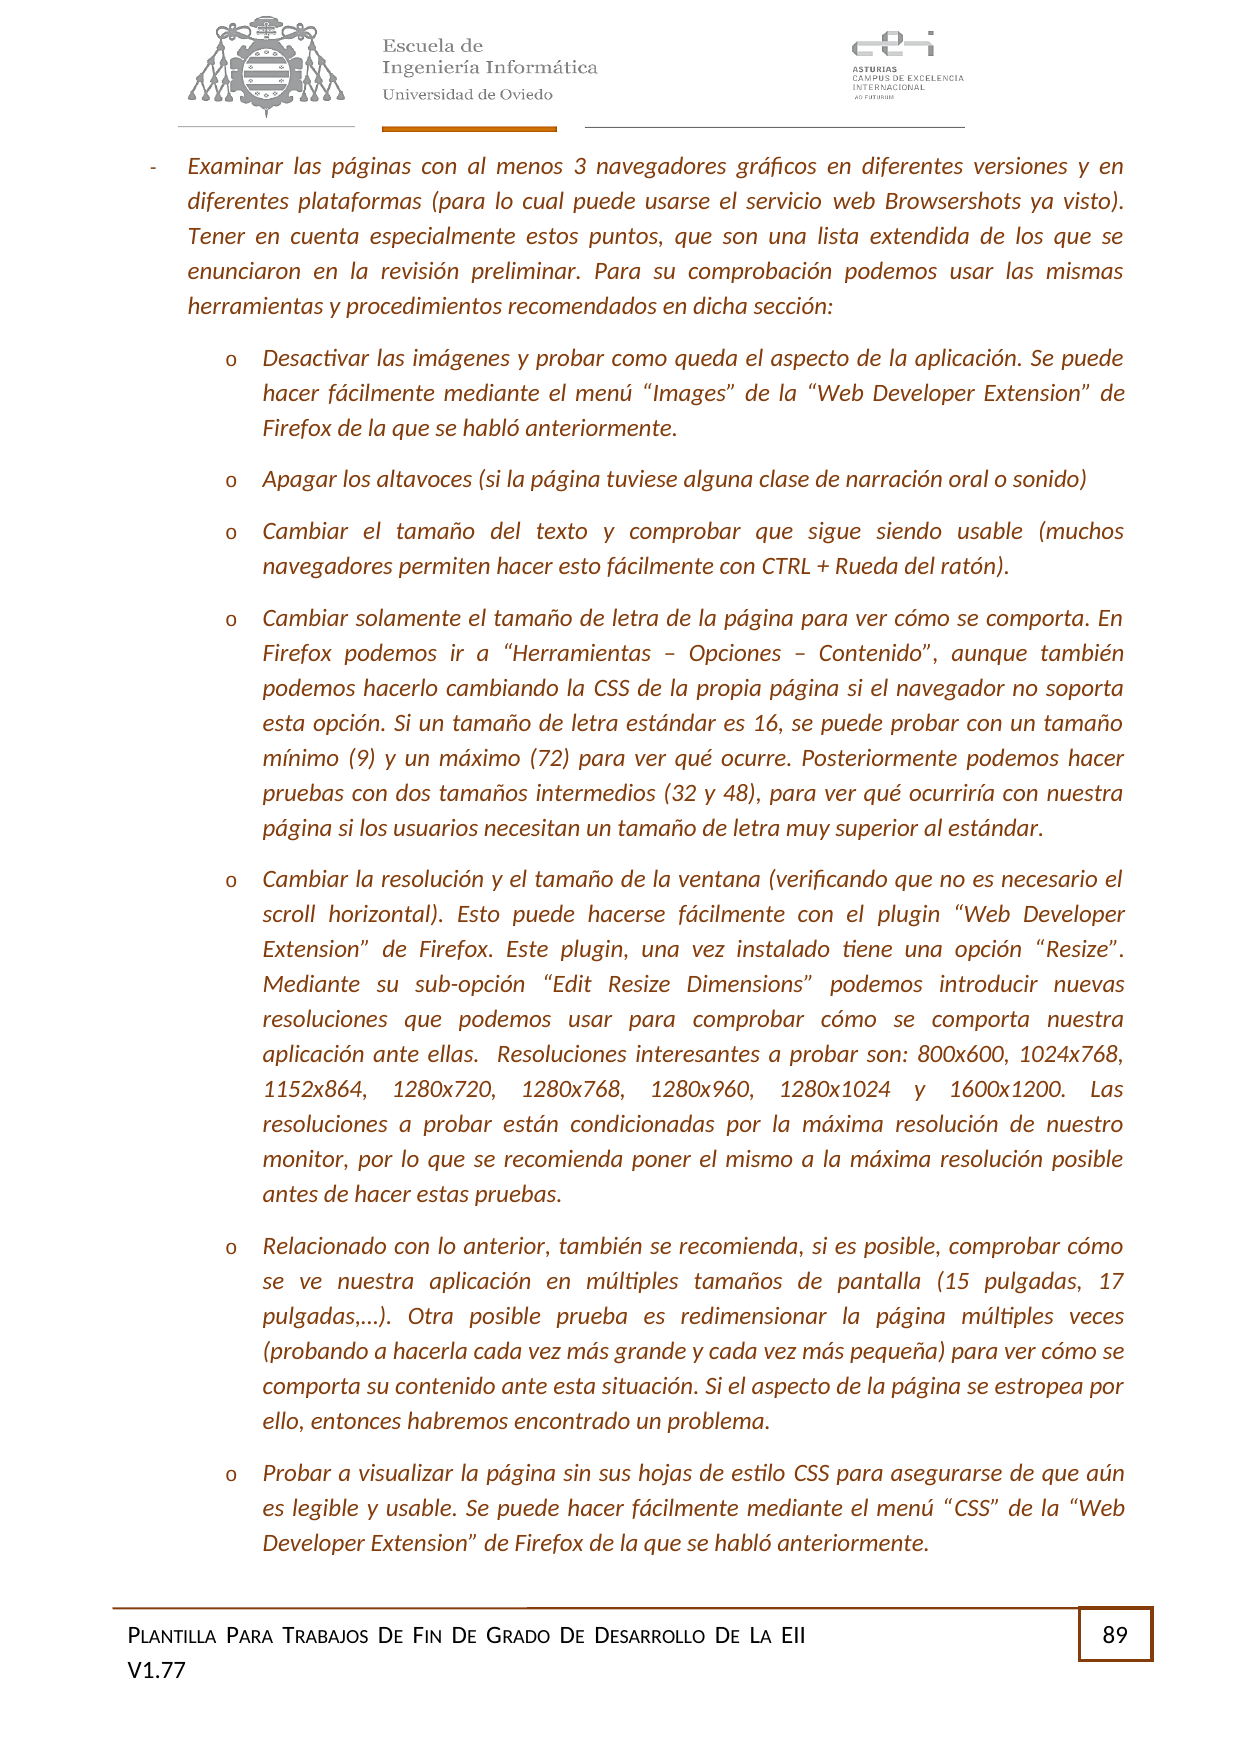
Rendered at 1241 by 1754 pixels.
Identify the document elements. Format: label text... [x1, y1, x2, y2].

list Cambiar solamente el tamaño de letra de la página para ver cómo se comporta. En Firefox podemos ir a “Herramientas – Opciones – Contenido”, aunque también podemos hacerlo cambiando la CSS de la propia página si el navegador no soporta esta opción. Si un tamaño de letra estándar es 16, se puede probar con un tamaño mínimo (9) y un máximo (72) para ver qué ocurre. Posteriormente podemos hacer pruebas con dos tamaños intermedios (32 y 48), para ver qué ocurriría con nuestra página si los usuarios necesitan un tamaño de letra muy superior al estándar. [225, 602, 1128, 842]
list Relacionado con lo anterior, también se recomienda, si es posible, comprobar cómo se ve nuestra aplicación en múltiples tamaños de pantalla (15 pulgadas, 17 pulgadas,…). Otra posible prueba es redimensionar la página múltiples veces (probando a hacerla cada vez más grande y cada vez más pequeña) para ver cómo se comporta su contenido ante esta situación. Si el aspecto de la página se estropea por ello, entonces habremos encontrado un problema. [225, 1230, 1128, 1436]
list Cambiar la resolución y el tamaño de la ventana (verificando que no es necesario el scroll horizontal). Esto puede hacerse fácilmente con el plugin “Web Developer Extension” de Firefox. Este plugin, una vez instalado tiene una opción “Resize”. Mediante su sub-opción “Edit Resize Dimensions” podemos introducir nuevas resoluciones que podemos usar para comprobar cómo se comporta nuestra aplicación ante ellas. Resoluciones interesantes a probar son: 800x600, 1024x768, 1152x864, 1280x720, 1280x768, 1280x960, 1280x1024 y 1600x1200. Las resoluciones a probar están condicionadas por la máxima resolución de nuestro monitor, por lo que se recomienda poner el mismo a la máxima resolución posible antes de hacer estas pruebas. [225, 863, 1128, 1209]
list Examinar las páginas con al menos 3 navegadores gráficos en diferentes versiones y en diferentes plataformas (para lo cual puede usarse el servicio web Browsershots ya visto). Tener en cuenta especialmente estos puntos, que son una lista extendida de los que se enunciaron en la revisión preliminar. Para su comprobación podemos usar las mismas herramientas y procedimientos recomendados en dicha sección: [150, 150, 1128, 321]
list Apagar los altavoces (si la página tuviese alguna clase de narración oral o sonido) [225, 463, 1128, 494]
list Desactivar las imágenes y probar como queda el aspecto de la aplicación. Se puede hacer fácilmente mediante el menú “Images” de la “Web Developer Extension” de Firefox de la que se habló anteriormente. [225, 342, 1128, 442]
picture [113, 6, 1030, 142]
list Probar a visualizar la página sin sus hojas de estilo CSS para asegurarse de que aún es legible y usable. Se puede hacer fácilmente mediante el menú “CSS” de la “Web Developer Extension” de Firefox de la que se habló anteriormente. [225, 1457, 1128, 1557]
list Cambiar el tamaño del texto y comprobar que sigue siendo usable (muchos navegadores permiten hacer esto fácilmente con CTRL + Rueda del ratón). [225, 515, 1128, 581]
